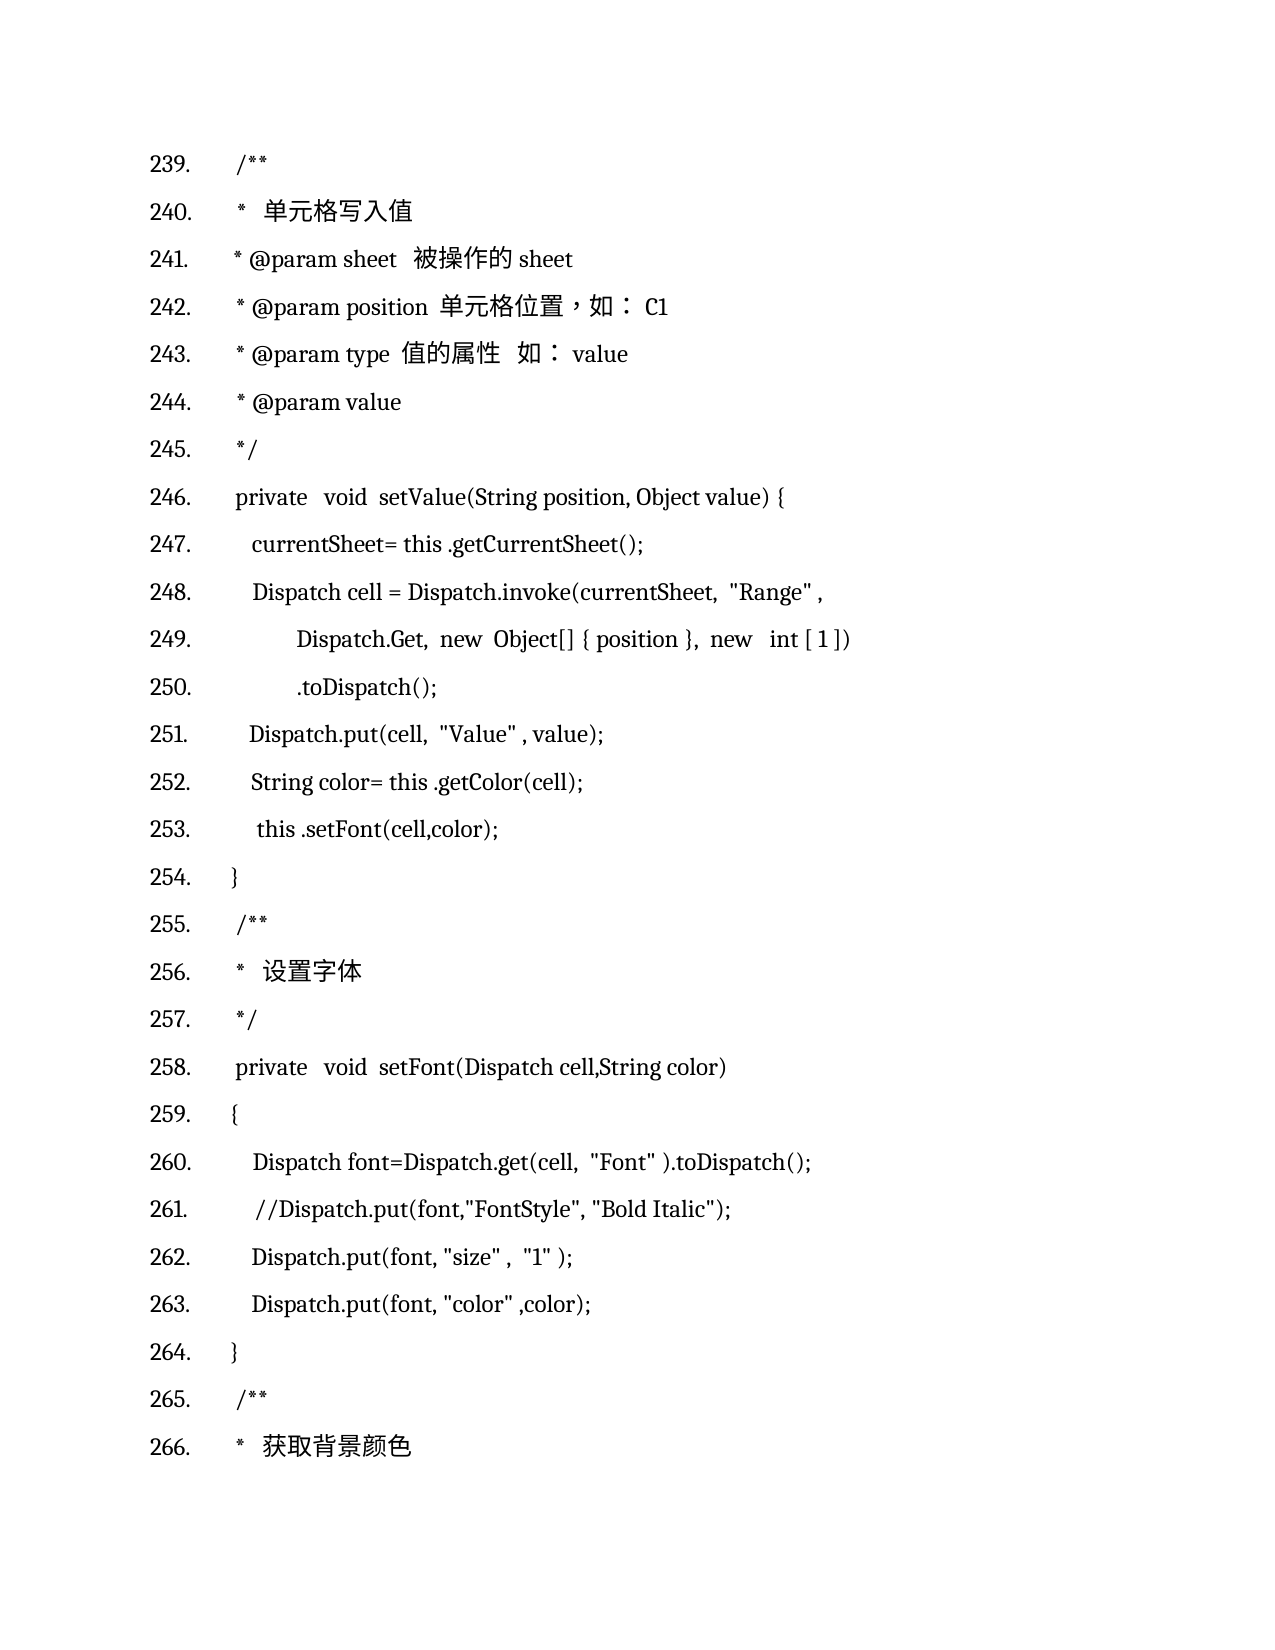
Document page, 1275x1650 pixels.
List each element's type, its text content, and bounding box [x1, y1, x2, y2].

text 244. * @param value [150, 387, 1125, 416]
text 245. */ [150, 435, 1125, 464]
text 243. * @param type 值的属性 如： value [150, 340, 1125, 369]
text 257. */ [150, 1005, 1125, 1034]
text 261. //Dispatch.put(font,"FontStyle", "Bold Italic"); [150, 1195, 1125, 1224]
text 247. currentSheet= this .getCurrentSheet(); [150, 530, 1125, 559]
text 248. Dispatch cell = Dispatch.invoke(currentSheet, "Range" , [150, 577, 1125, 606]
text 265. /** [150, 1385, 1125, 1414]
text 241. * @param sheet 被操作的 sheet [150, 245, 1125, 274]
text 256. * 设置字体 [150, 957, 1125, 986]
text 259. { [150, 1100, 1125, 1129]
text 266. * 获取背景颜色 [150, 1432, 1125, 1461]
text 240. * 单元格写入值 [150, 197, 1125, 226]
text 254. } [150, 862, 1125, 891]
text 255. /** [150, 910, 1125, 939]
text 258. private void setFont(Dispatch cell,String color) [150, 1052, 1125, 1081]
text 263. Dispatch.put(font, "color" ,color); [150, 1290, 1125, 1319]
text 252. String color= this .getColor(cell); [150, 767, 1125, 796]
text 253. this .setFont(cell,color); [150, 815, 1125, 844]
text 262. Dispatch.put(font, "size" , "1" ); [150, 1242, 1125, 1271]
text 250. .toDispatch(); [150, 672, 1125, 701]
text 242. * @param position 单元格位置，如： C1 [150, 292, 1125, 321]
text 251. Dispatch.put(cell, "Value" , value); [150, 720, 1125, 749]
text 260. Dispatch font=Dispatch.get(cell, "Font" ).toDispatch(); [150, 1147, 1125, 1176]
text 246. private void setValue(String position, Object value) { [150, 482, 1125, 511]
text 249. Dispatch.Get, new Object[] { position }, new int [ 1 ]) [150, 625, 1125, 654]
text 264. } [150, 1337, 1125, 1366]
text 239. /** [150, 150, 1125, 179]
